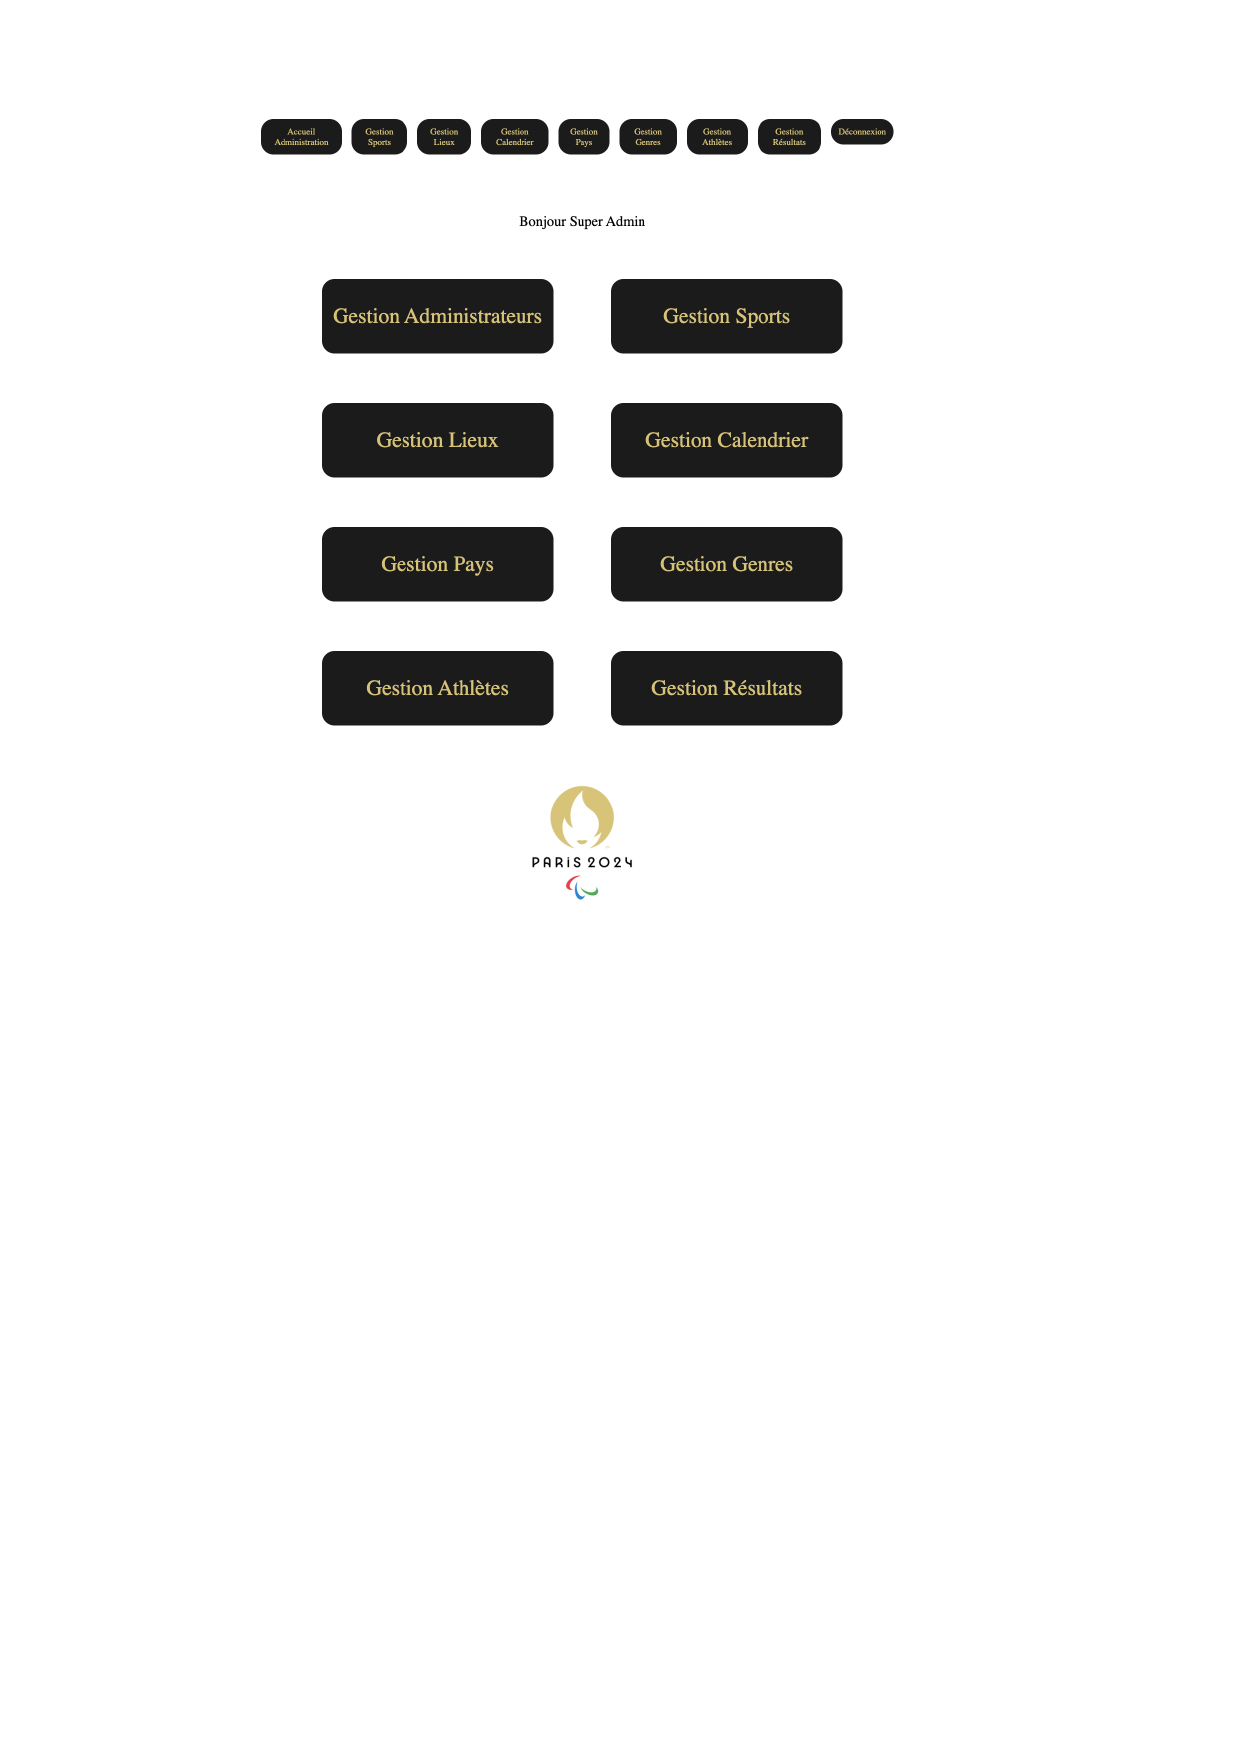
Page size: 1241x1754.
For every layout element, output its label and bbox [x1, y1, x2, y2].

picture [225, 105, 939, 935]
